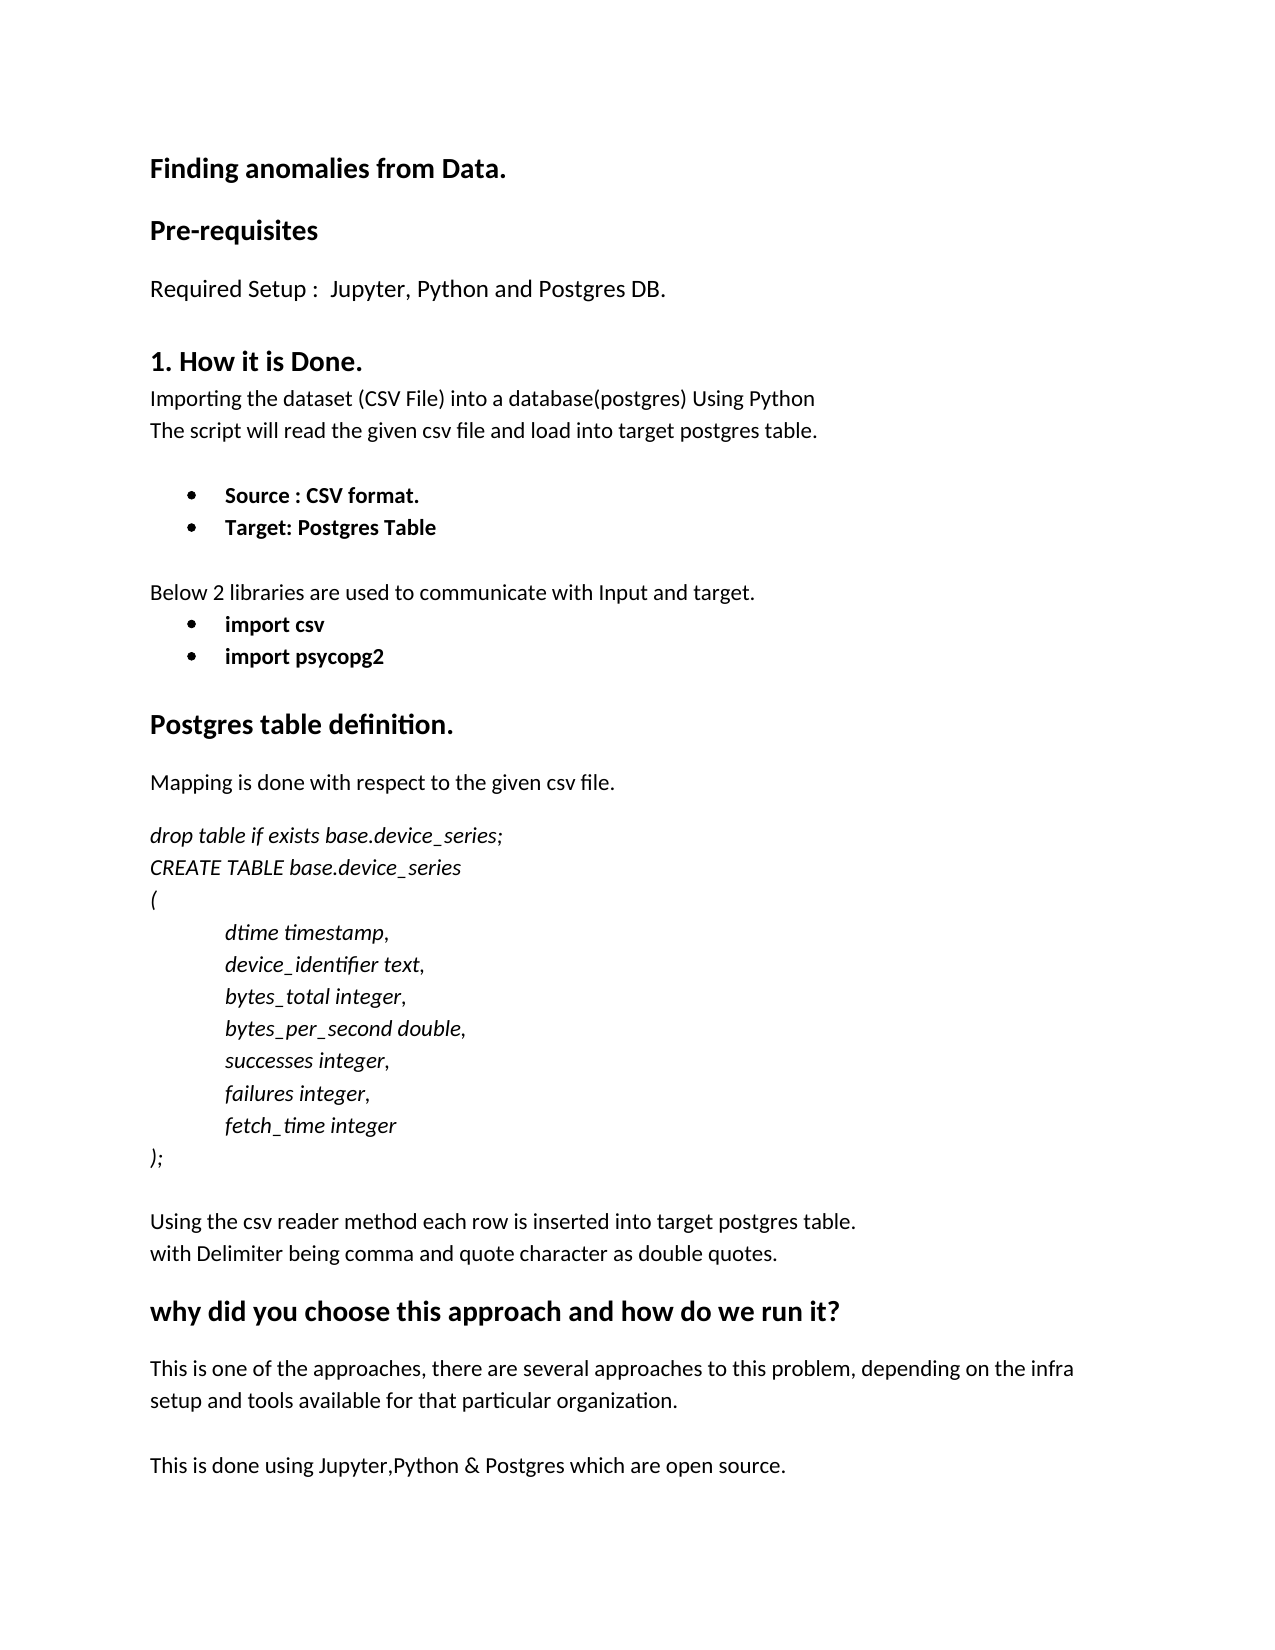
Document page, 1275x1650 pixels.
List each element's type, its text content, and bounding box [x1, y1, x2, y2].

text The script will read the given csv file and load into target postgres table. [150, 417, 1125, 445]
list Target: Postgres Table [187, 513, 1125, 541]
text why did you choose this approach and how do we run it? [150, 1293, 1125, 1328]
text This is done using Jupyter,Python & Postgres which are open source. [150, 1451, 1125, 1479]
text Pre-requisites [150, 212, 1125, 247]
text Below 2 libraries are used to communicate with Input and target. [150, 578, 1125, 606]
text drop table if exists base.device_series; [150, 821, 1125, 849]
text failures integer, [150, 1079, 1125, 1107]
text bytes_total integer, [150, 982, 1125, 1010]
text Mapping is done with respect to the given csv file. [150, 768, 1125, 796]
text ( [150, 886, 1125, 913]
text successes integer, [150, 1046, 1125, 1074]
list import csv [187, 610, 1125, 638]
list import psycopg2 [187, 642, 1125, 670]
text with Delimiter being comma and quote character as double quotes. [150, 1239, 1125, 1268]
text Finding anomalies from Data. [150, 150, 1125, 186]
text This is one of the approaches, there are several approaches to this problem, depending on the infra setup and tools available for that particular organization. [150, 1354, 1125, 1414]
text Importing the dataset (CSV File) into a database(postgres) Using Python [150, 384, 1125, 412]
text Using the csv reader method each row is inserted into target postgres table. [150, 1207, 1125, 1235]
text dtime timestamp, [150, 918, 1125, 946]
text fetch_time integer [150, 1111, 1125, 1139]
text bytes_per_second double, [150, 1014, 1125, 1042]
text device_identifier text, [150, 950, 1125, 978]
text ); [150, 1143, 1125, 1171]
text Required Setup : Jupyter, Python and Postgres DB. [150, 273, 1125, 304]
list Source : CSV format. [187, 481, 1125, 509]
text CREATE TABLE base.device_series [150, 853, 1125, 881]
text Postgres table definition. [150, 706, 1125, 742]
text 1. How it is Done. [150, 343, 1125, 379]
